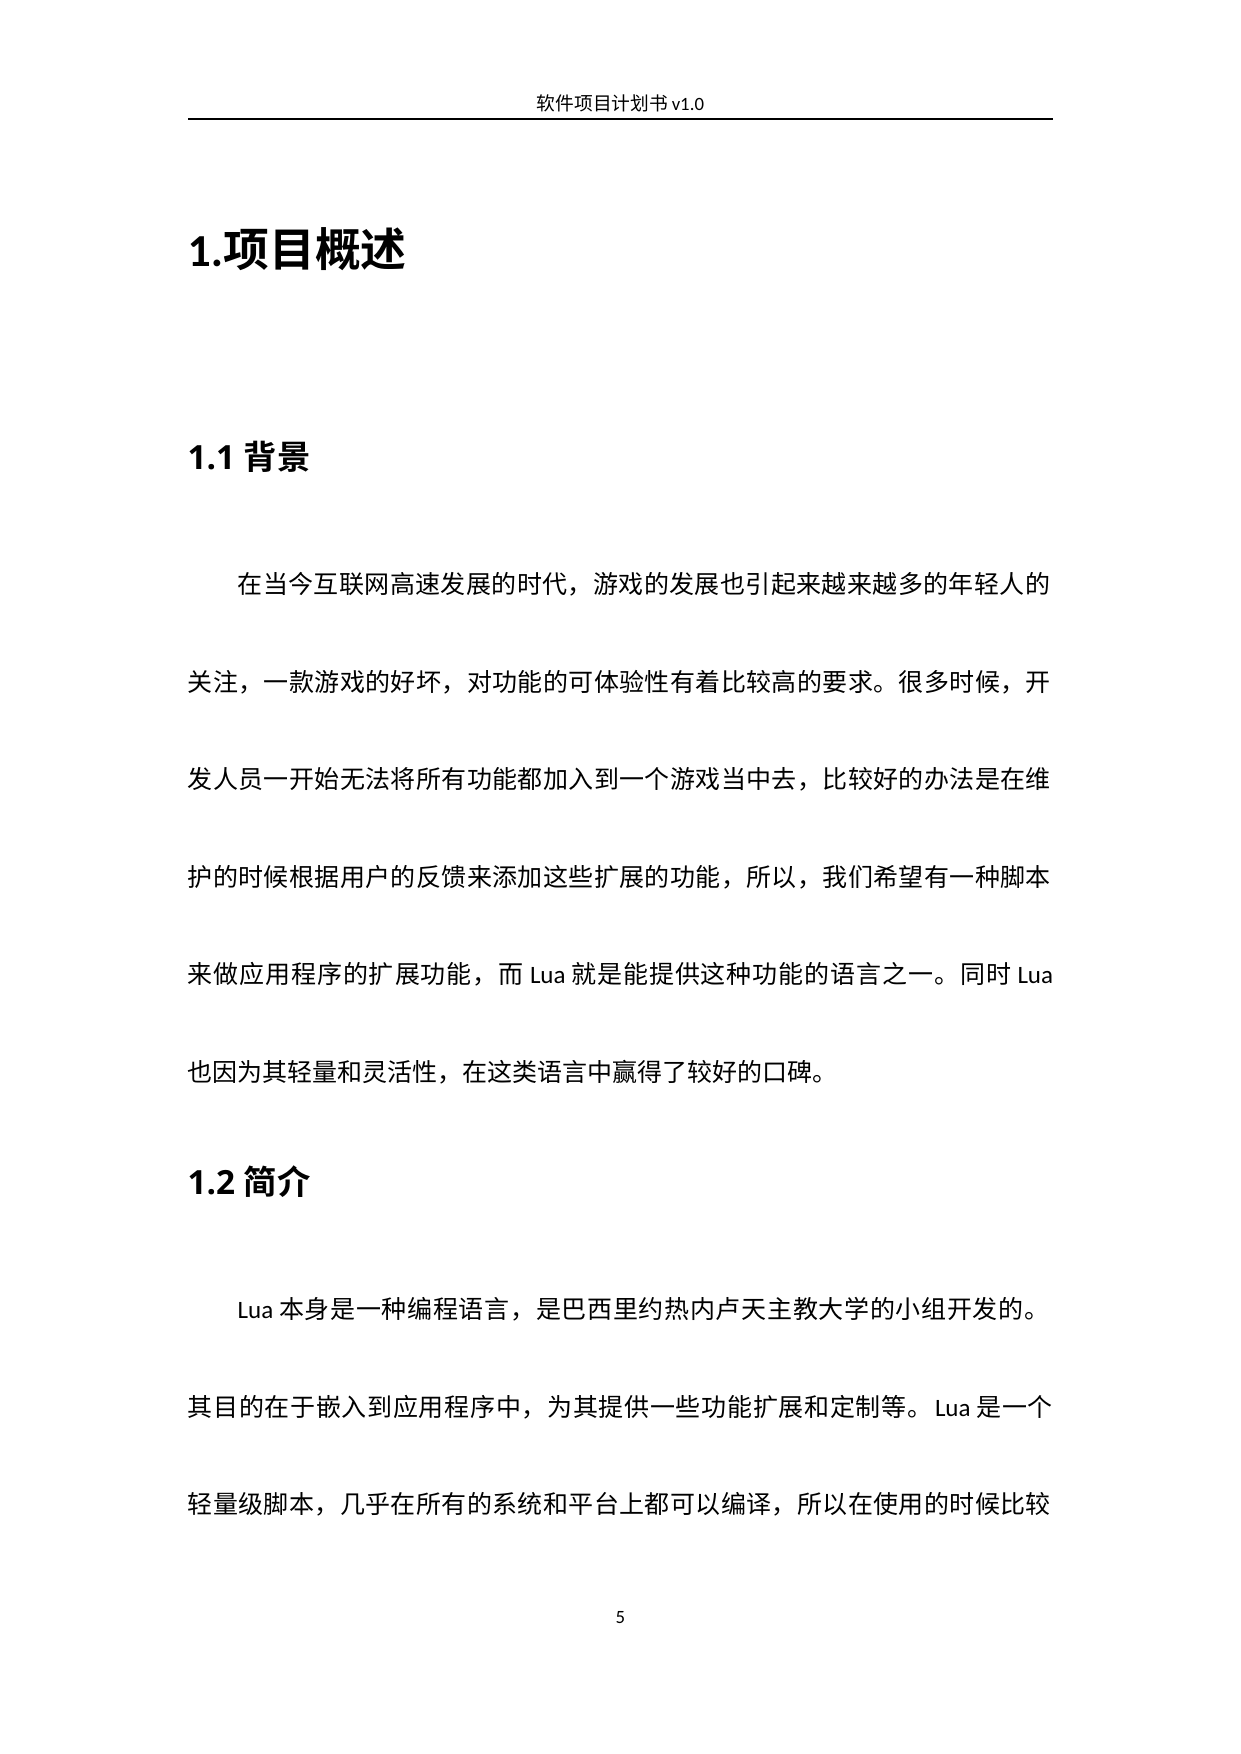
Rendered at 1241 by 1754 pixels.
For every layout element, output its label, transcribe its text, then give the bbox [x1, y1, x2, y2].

text 在当今互联网高速发展的时代，游戏的发展也引起来越来越多的年轻人的关注，一款游戏的好坏，对功能的可体验性有着比较高的要求。很多时候，开发人员一开始无法将所有功能都加入到一个游戏当中去，比较好的办法是在维护的时候根据用户的反馈来添加这些扩展的功能，所以，我们希望有一种脚本来做应用程序的扩展功能，而Lua就是能提供这种功能的语言之一。同时Lua也因为其轻量和灵活性，在这类语言中赢得了较好的口碑。 [187, 550, 1053, 1103]
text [187, 1275, 1053, 1535]
subtitle 1.1 背景 [187, 423, 1053, 488]
subtitle 1.2 简介 [187, 1148, 1053, 1213]
subtitle 1.项目概述 [187, 197, 1053, 295]
